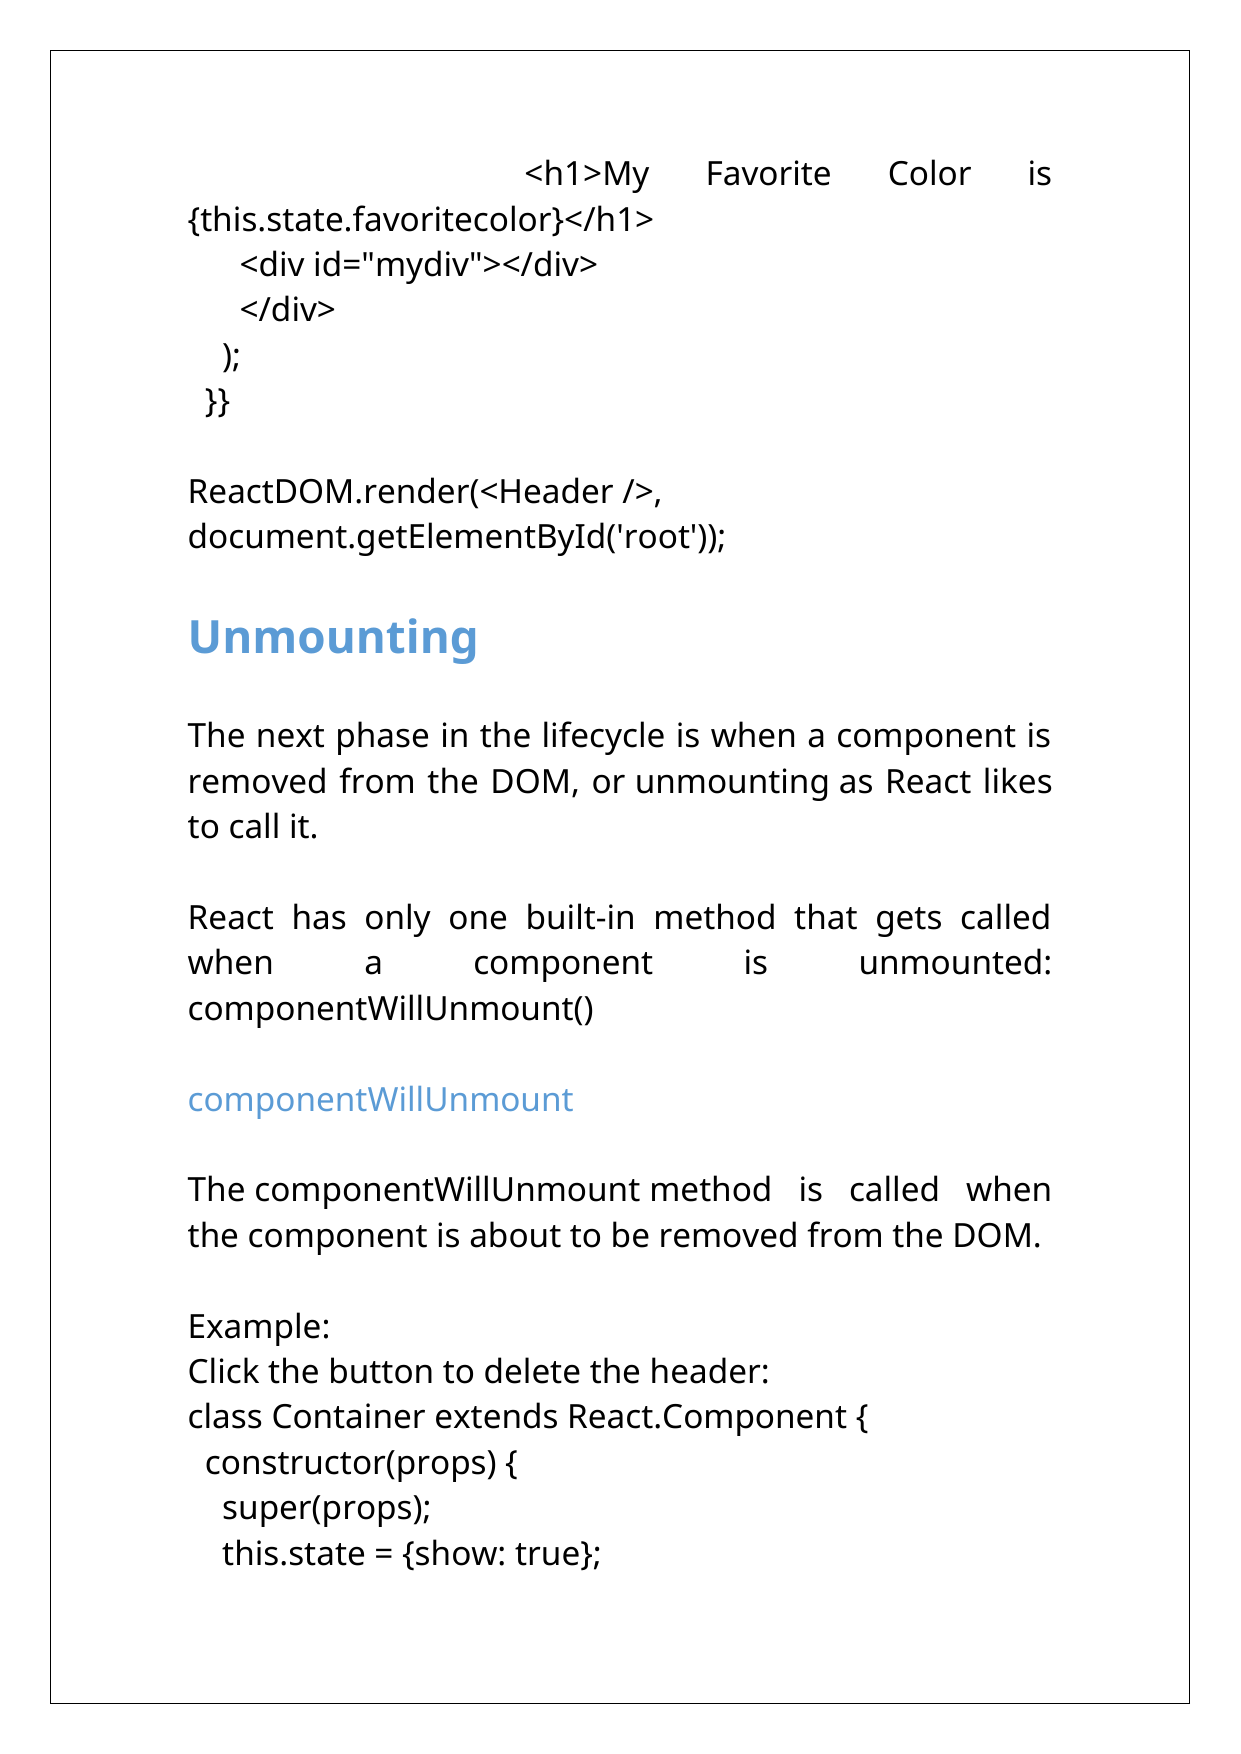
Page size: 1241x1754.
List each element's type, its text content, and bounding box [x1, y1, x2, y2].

text class Container extends React.Component { [187, 1393, 1053, 1439]
text Example: [187, 1302, 1053, 1348]
text <div id="mydiv"></div> [187, 241, 1053, 286]
text componentWillUnmount [187, 1075, 1053, 1121]
text ); [187, 332, 1053, 377]
text The componentWillUnmount method is called when the component is about to be removed from the DOM. [187, 1166, 1053, 1257]
text constructor(props) { [187, 1439, 1053, 1484]
text Unmounting [187, 604, 1053, 667]
text Click the button to delete the header: [187, 1348, 1053, 1393]
text The next phase in the lifecycle is when a component is removed from the DOM, or unmounting as React likes to call it. [187, 712, 1053, 848]
text <h1>My Favorite Color is {this.state.favoritecolor}</h1> [187, 150, 1053, 241]
text React has only one built-in method that gets called when a component is unmounted: componentWillUnmount() [187, 894, 1053, 1030]
text this.state = {show: true}; [187, 1529, 1053, 1575]
text super(props); [187, 1484, 1053, 1529]
text ReactDOM.render(<Header />, document.getElementById('root')); [187, 468, 1053, 559]
text </div> [187, 286, 1053, 332]
text }} [187, 377, 1053, 422]
